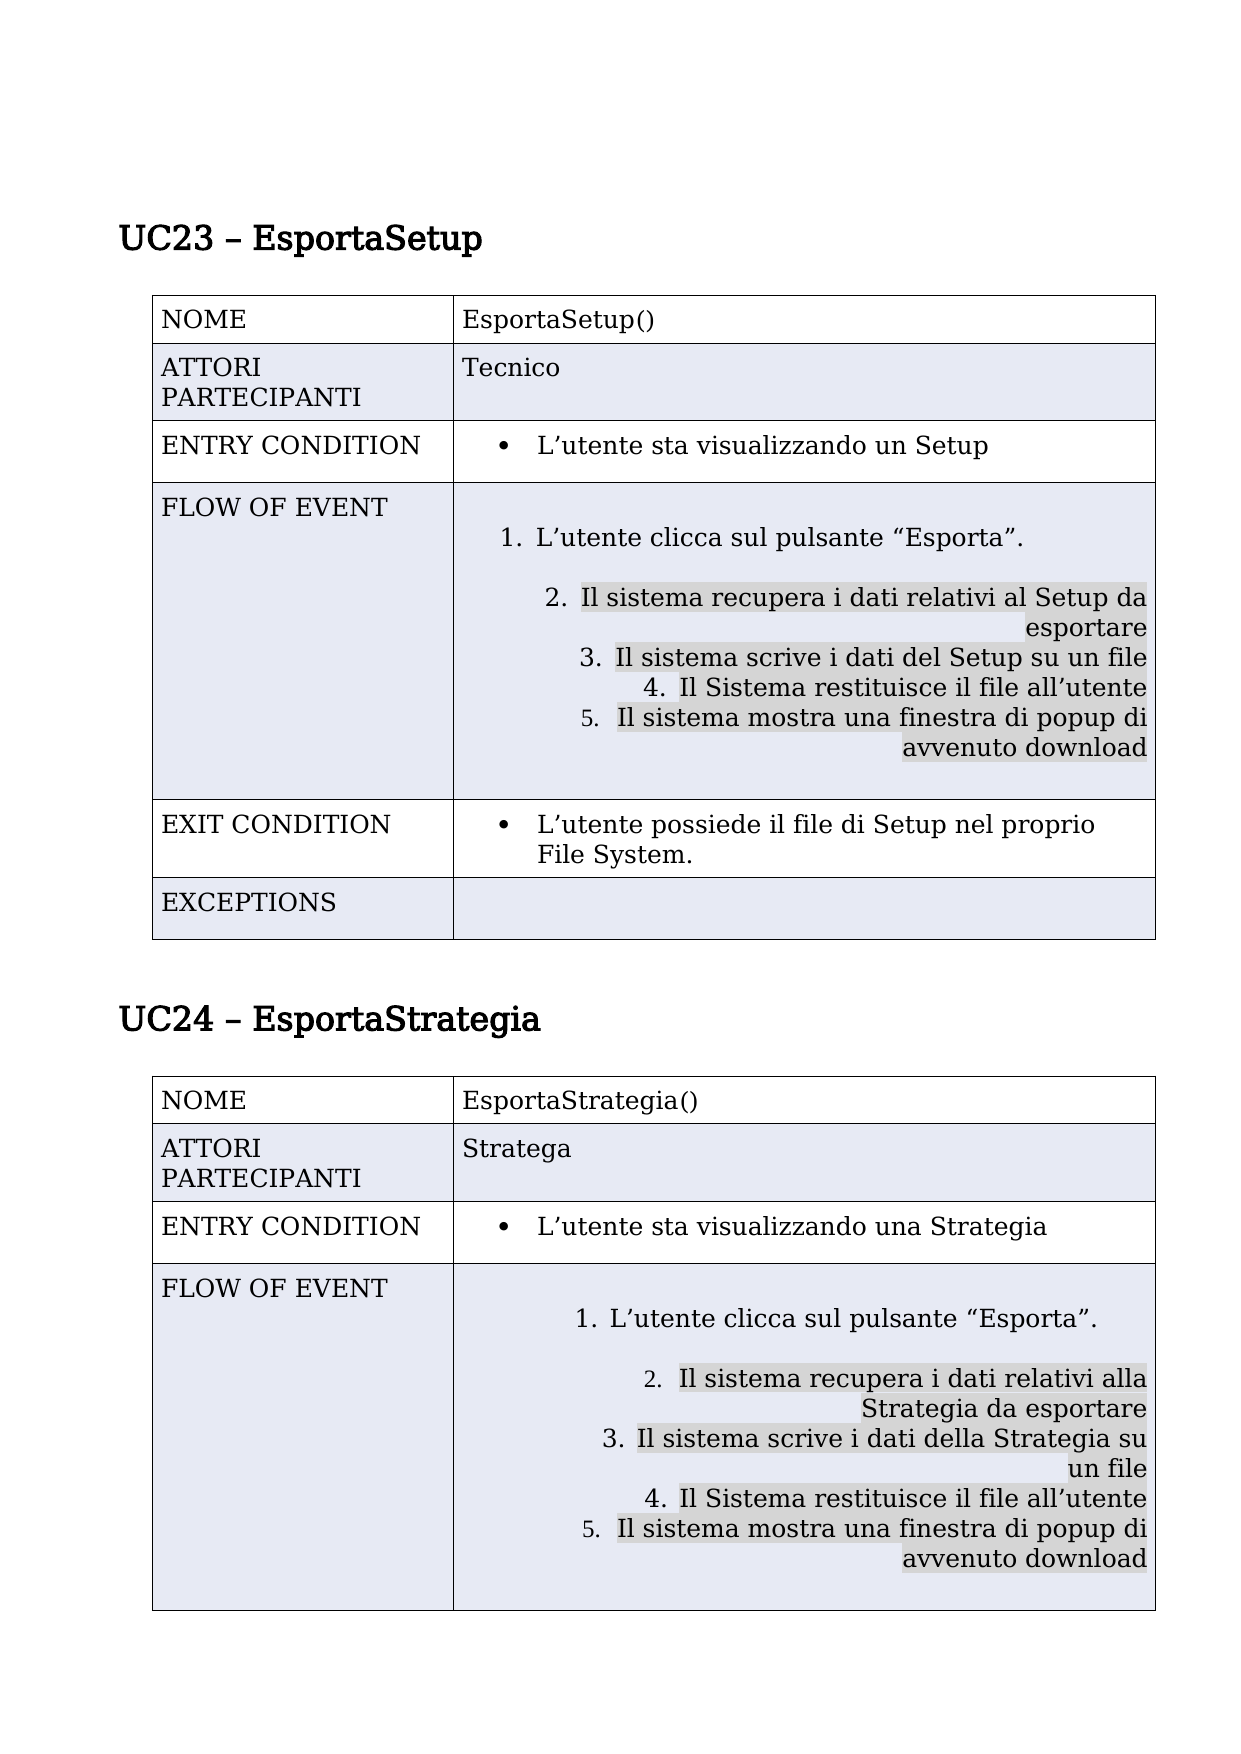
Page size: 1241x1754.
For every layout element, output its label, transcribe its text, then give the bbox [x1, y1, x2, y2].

table_cell ATTORI PARTECIPANTI [153, 344, 453, 420]
table_cell ATTORI PARTECIPANTI [153, 1124, 453, 1201]
table_cell Tecnico [454, 344, 1155, 420]
table_cell FLOW OF EVENT [153, 483, 453, 799]
table_cell EXIT CONDITION [153, 800, 453, 877]
table_cell [454, 878, 1155, 939]
text UC24 – EsportaStrategia [118, 997, 1122, 1037]
table_cell L’utente sta visualizzando una Strategia [454, 1202, 1155, 1263]
table_header NOME [153, 1077, 453, 1123]
text UC23 – EsportaSetup [118, 216, 1122, 256]
table_cell L’utente clicca sul pulsante “Esporta”. Il sistema recupera i dati relativi alla Strategia da esportare Il sistema scrive i dati della Strategia su un file Il Sistema restituisce il file all’utente Il sistema mostra una finestra di popup di avvenuto download [454, 1264, 1155, 1610]
table_header EsportaStrategia() [454, 1077, 1155, 1123]
table_cell L’utente possiede il file di Setup nel proprio File System. [454, 800, 1155, 877]
table_cell Stratega [454, 1124, 1155, 1201]
table_cell L’utente clicca sul pulsante “Esporta”. Il sistema recupera i dati relativi al Setup da esportare Il sistema scrive i dati del Setup su un file Il Sistema restituisce il file all’utente Il sistema mostra una finestra di popup di avvenuto download [454, 483, 1155, 799]
table_cell ENTRY CONDITION [153, 1202, 453, 1263]
table_cell ENTRY CONDITION [153, 421, 453, 482]
table_cell L’utente sta visualizzando un Setup [454, 421, 1155, 482]
table_cell EXCEPTIONS [153, 878, 453, 939]
table_header NOME [153, 296, 453, 342]
table_cell FLOW OF EVENT [153, 1264, 453, 1610]
table_header EsportaSetup() [454, 296, 1155, 342]
